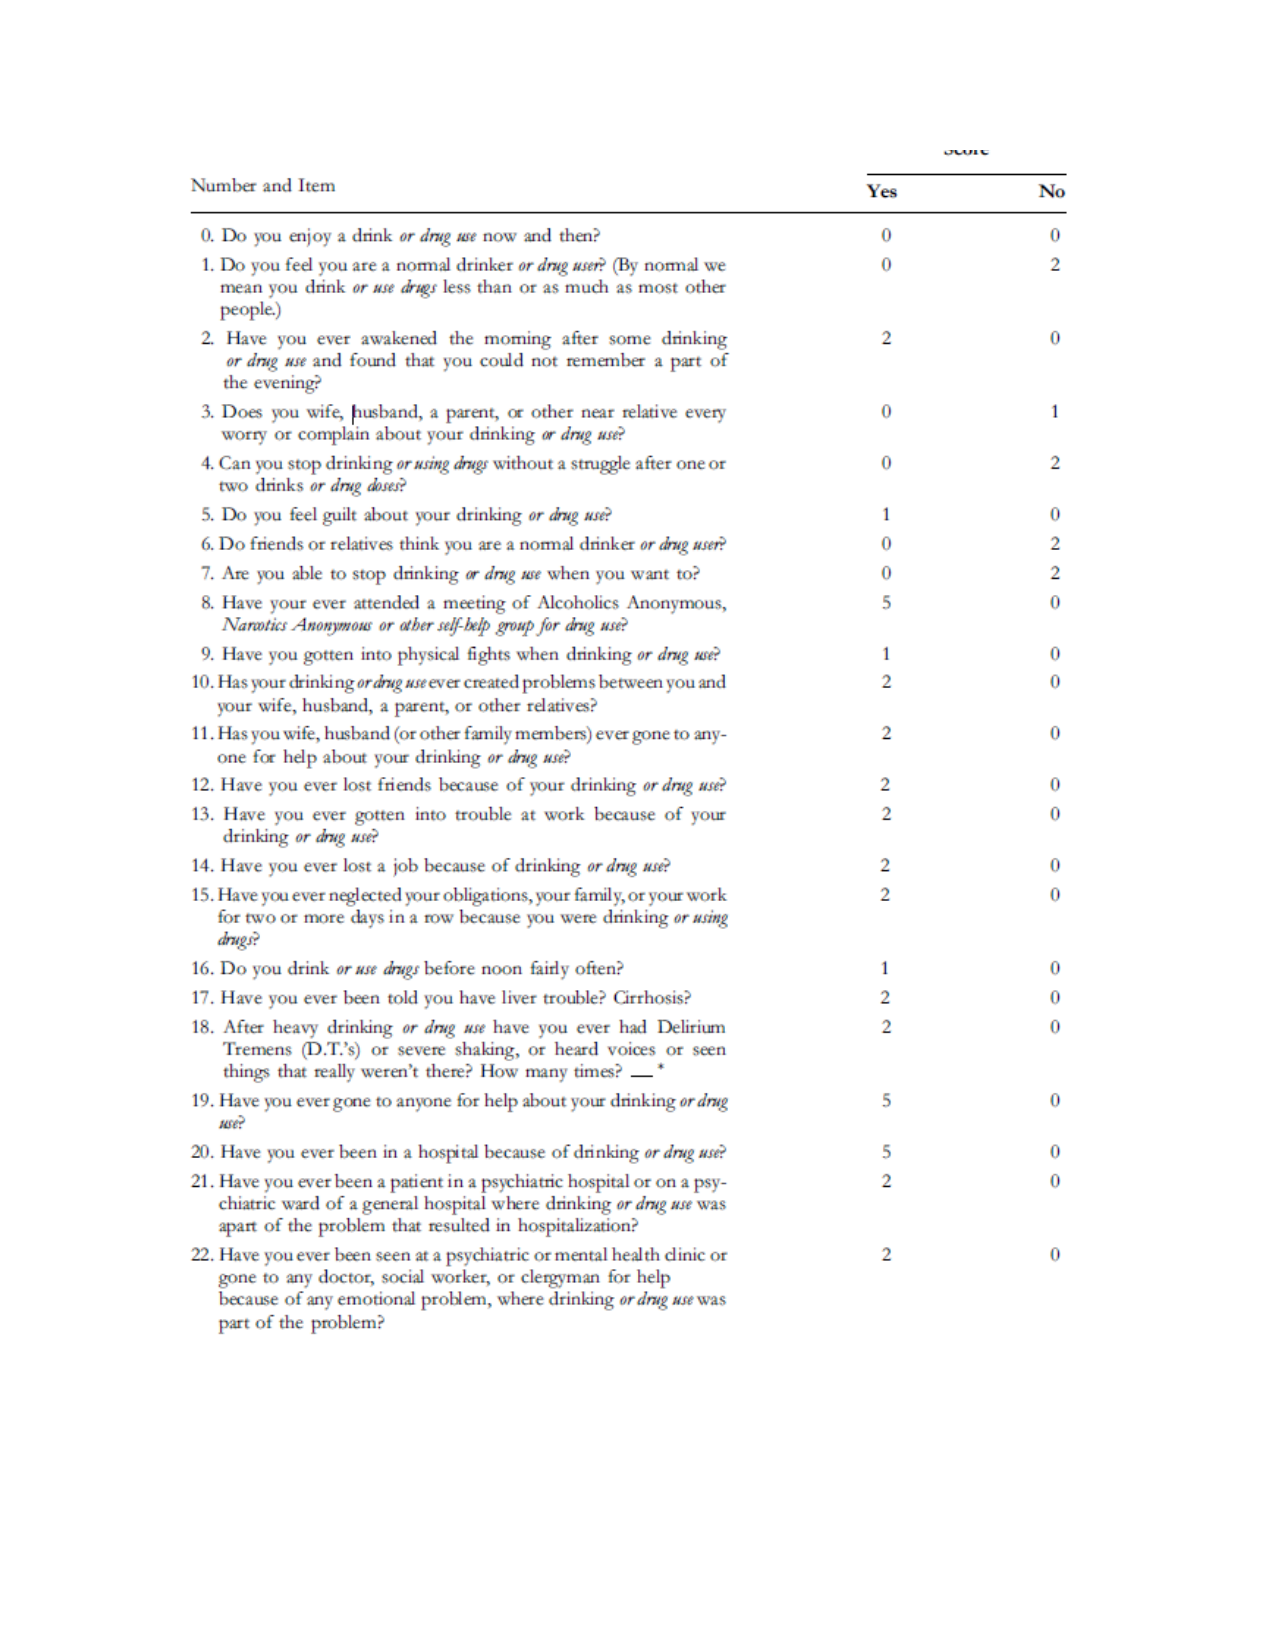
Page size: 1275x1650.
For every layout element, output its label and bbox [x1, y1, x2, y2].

picture [150, 150, 1124, 1346]
